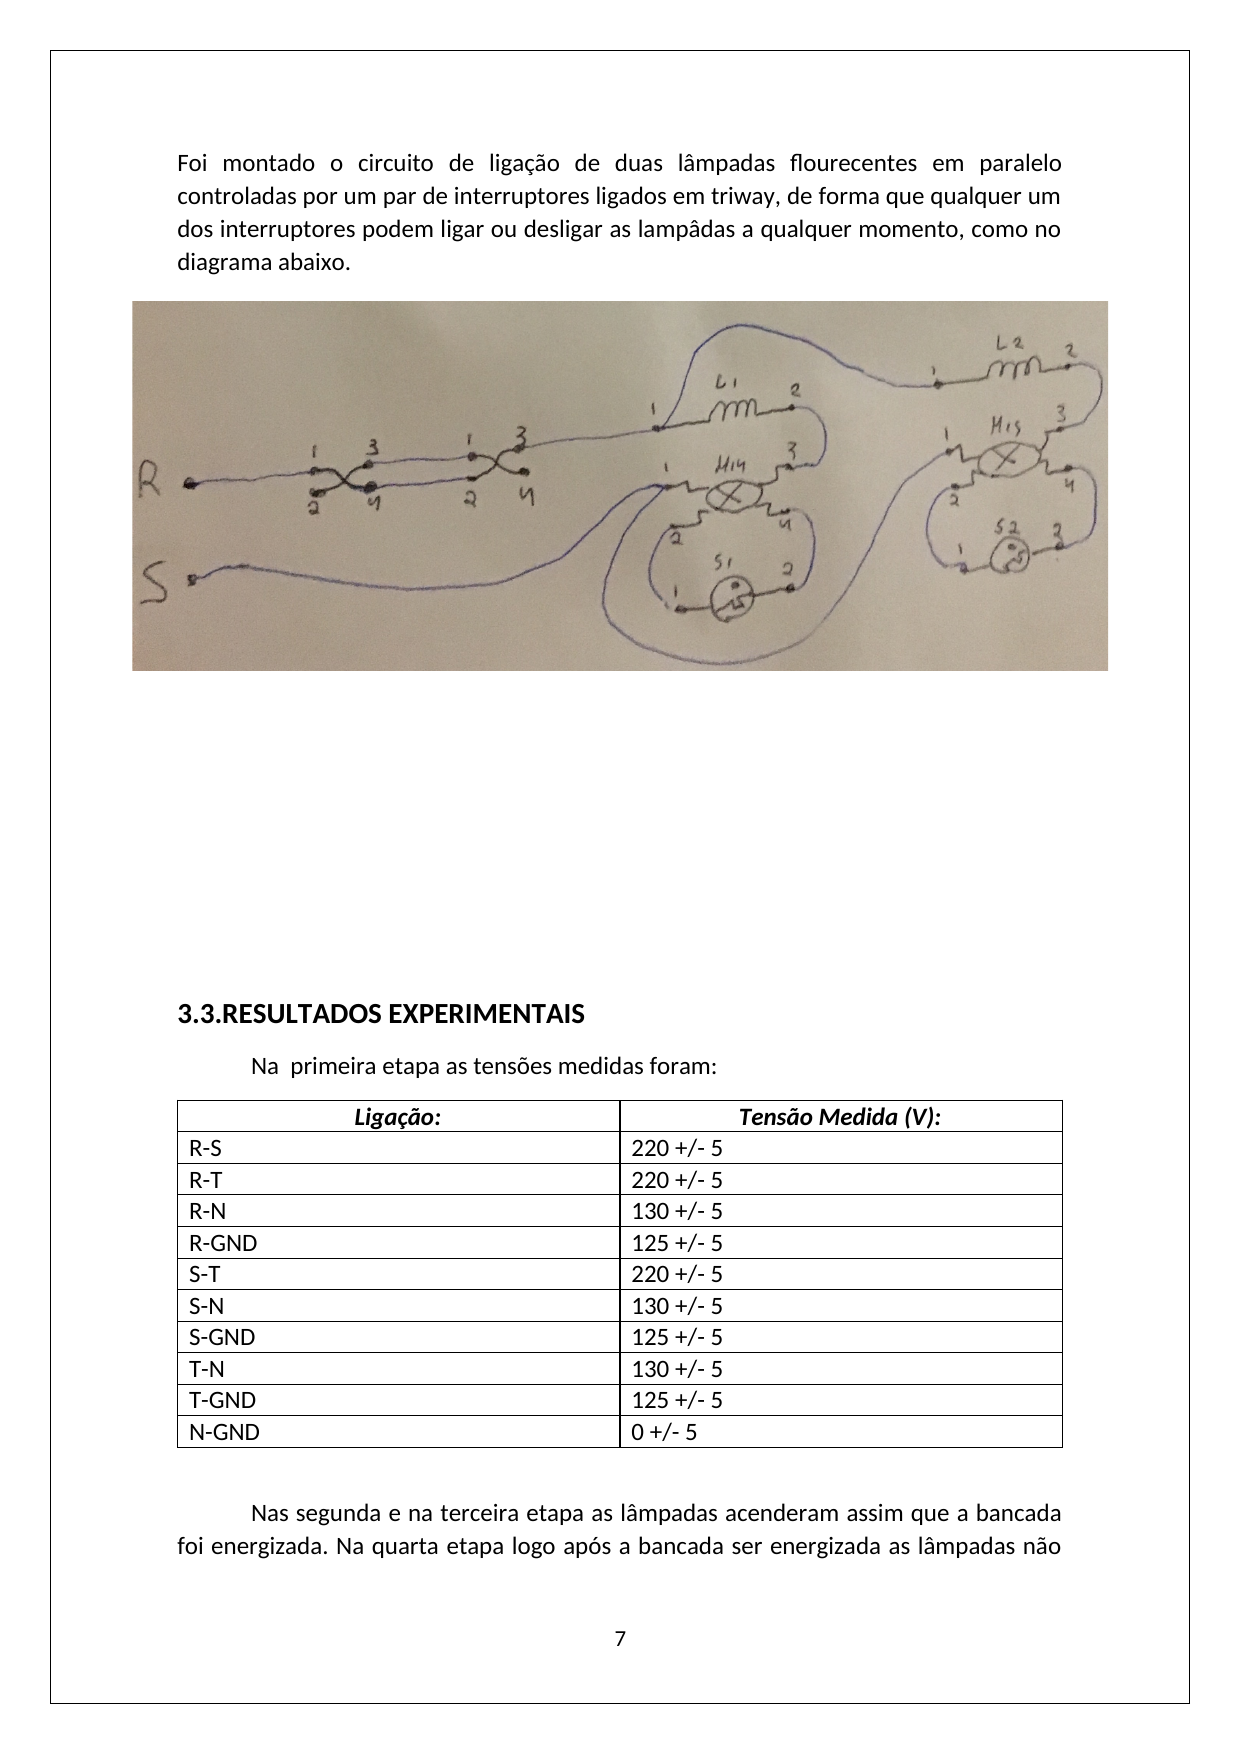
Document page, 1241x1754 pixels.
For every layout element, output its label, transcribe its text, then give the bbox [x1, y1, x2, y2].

text Foi montado o circuito de ligação de duas lâmpadas flourecentes em paralelo controladas por um par de interruptores ligados em triway, de forma que qualquer um dos interruptores podem ligar ou desligar as lampâdas a qualquer momento, como no diagrama abaixo. [177, 147, 1063, 277]
table_cell R-GND [178, 1227, 619, 1257]
table_cell S-GND [178, 1322, 619, 1352]
table_cell 130 +/- 5 [621, 1195, 1062, 1226]
table_cell S-N [178, 1290, 619, 1321]
table_cell 130 +/- 5 [621, 1353, 1062, 1384]
table_header Ligação: [178, 1101, 619, 1131]
table_cell 125 +/- 5 [621, 1227, 1062, 1257]
table_cell 125 +/- 5 [621, 1385, 1062, 1415]
table_cell 0 +/- 5 [621, 1416, 1062, 1447]
table_cell 220 +/- 5 [621, 1164, 1062, 1194]
text 3.3.RESULTADOS EXPERIMENTAIS [177, 995, 1063, 1031]
table_cell 220 +/- 5 [621, 1259, 1062, 1289]
table_cell T-N [178, 1353, 619, 1384]
table_cell 125 +/- 5 [621, 1322, 1062, 1352]
table_cell R-N [178, 1195, 619, 1226]
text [177, 1497, 1063, 1561]
table_cell S-T [178, 1259, 619, 1289]
table_cell T-GND [178, 1385, 619, 1415]
table_header Tensão Medida (V): [621, 1101, 1062, 1131]
text Na primeira etapa as tensões medidas foram: [177, 1050, 1063, 1081]
table_cell 130 +/- 5 [621, 1290, 1062, 1321]
table_cell N-GND [178, 1416, 619, 1447]
picture [132, 301, 1109, 671]
table_cell R-T [178, 1164, 619, 1194]
table_cell 220 +/- 5 [621, 1132, 1062, 1163]
table_cell R-S [178, 1132, 619, 1163]
